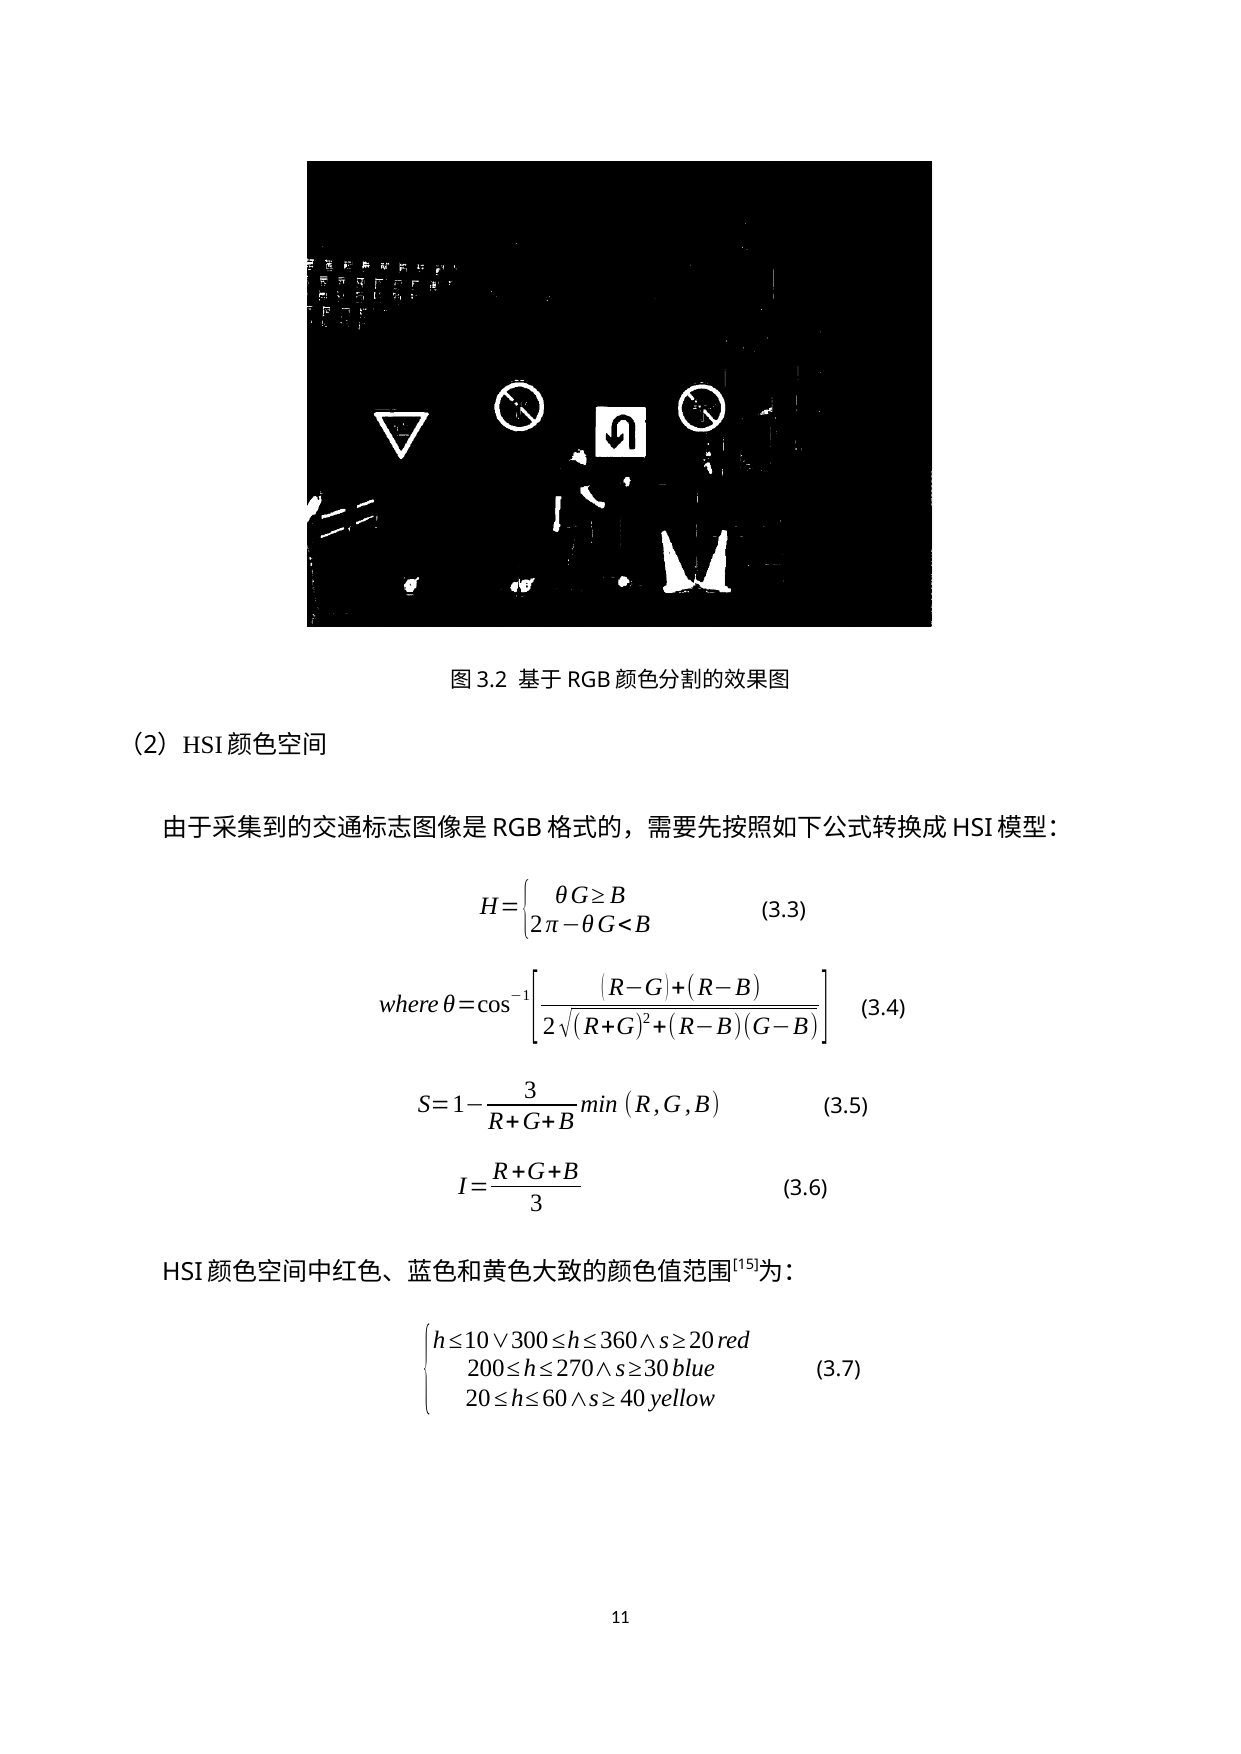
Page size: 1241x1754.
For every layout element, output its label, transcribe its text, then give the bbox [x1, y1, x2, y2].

text (3.7) [118, 1320, 1122, 1418]
text HSI颜色空间中红色、蓝色和黄色大致的颜色值范围[15]为： [118, 1237, 1122, 1302]
text (3.5) [118, 1073, 1122, 1138]
text (3.4) [118, 959, 1122, 1056]
text (3.3) [118, 877, 1122, 942]
text 图3.2 基于RGB颜色分割的效果图 [118, 662, 1122, 694]
picture [307, 161, 934, 627]
text (3.6) [118, 1155, 1122, 1220]
text （2）HSI颜色空间 [118, 710, 1122, 775]
text 由于采集到的交通标志图像是RGB格式的，需要先按照如下公式转换成HSI模型： [118, 793, 1122, 858]
